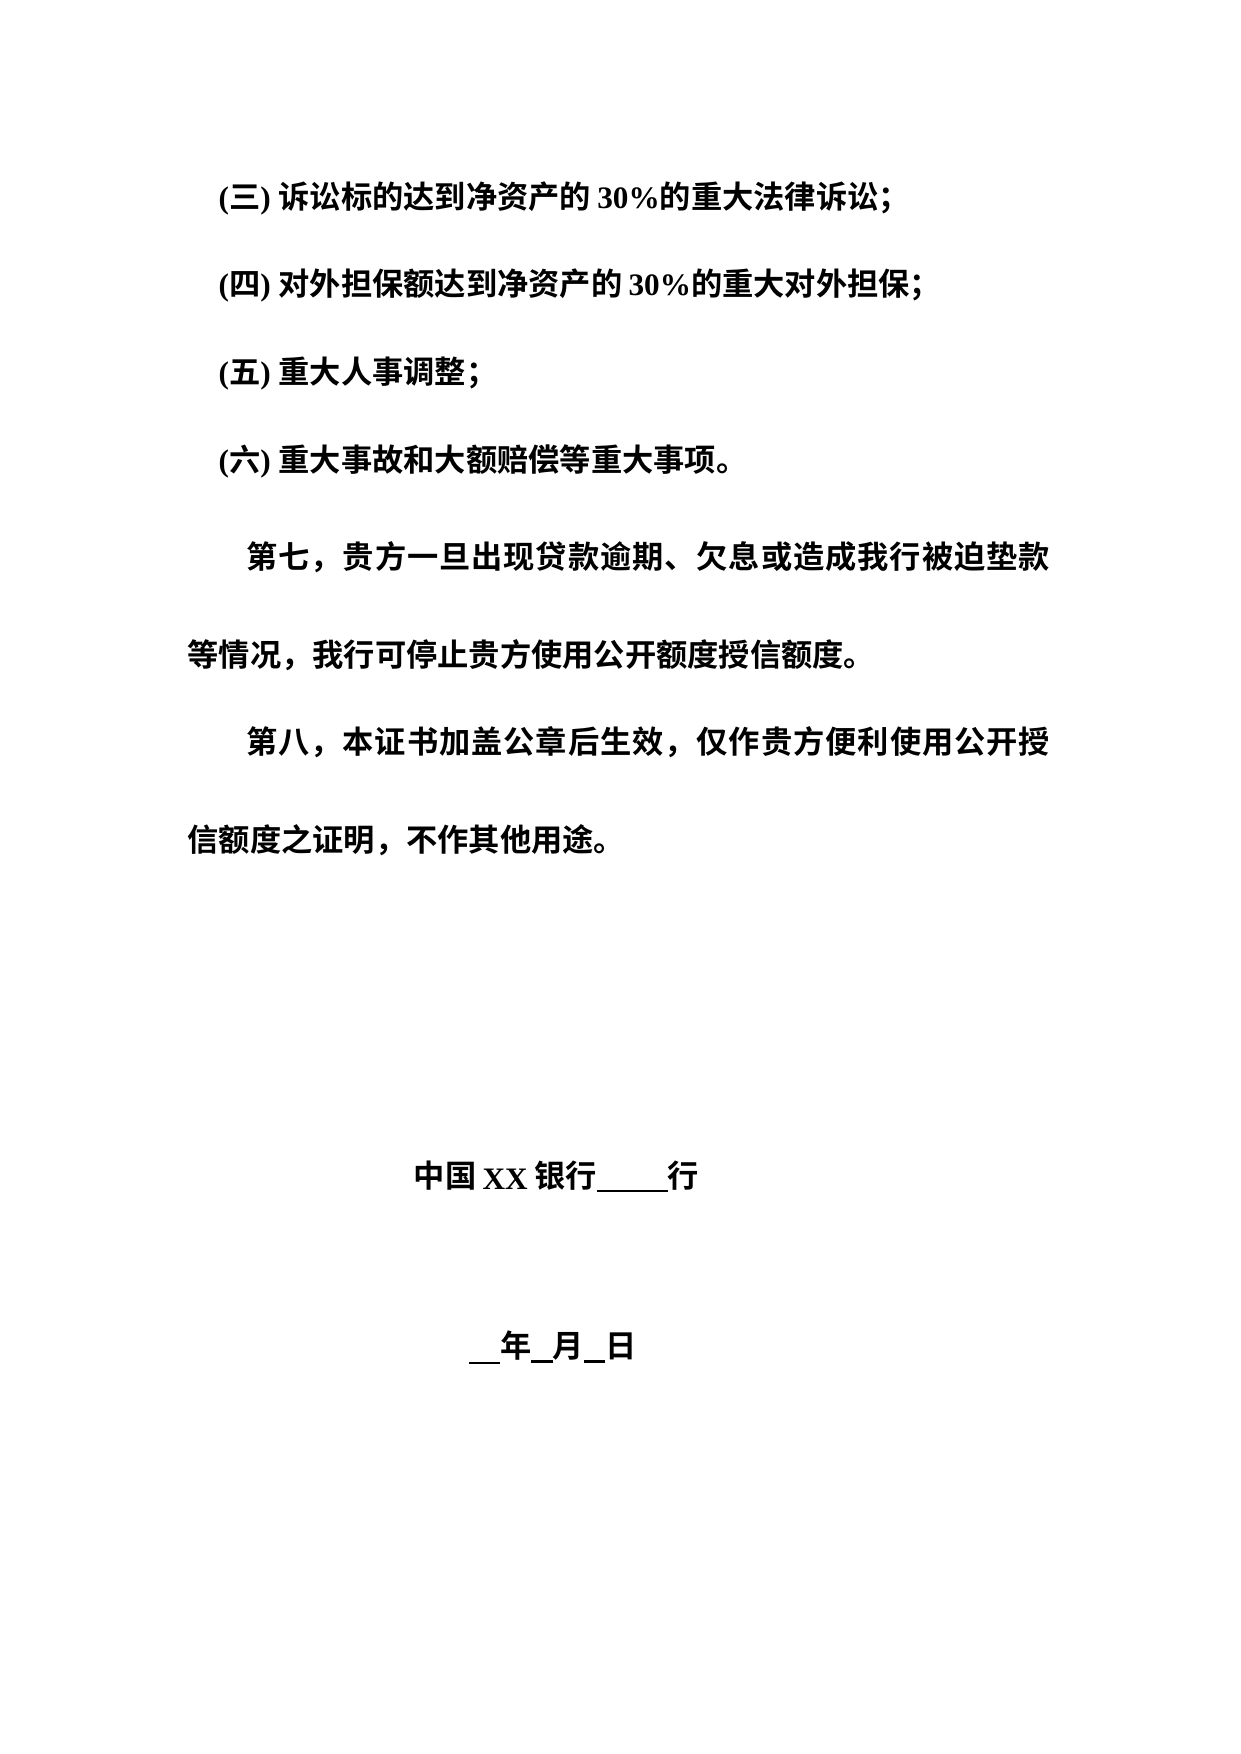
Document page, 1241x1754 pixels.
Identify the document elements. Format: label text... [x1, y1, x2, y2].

text (五) 重大人事调整； [187, 337, 1050, 402]
text 第七，贵方一旦出现贷款逾期、欠息或造成我行被迫垫款等情况，我行可停止贵方使用公开额度授信额度。 [187, 512, 1050, 675]
text 年 月 日 [187, 1302, 1050, 1367]
text (四) 对外担保额达到净资产的30%的重大对外担保； [187, 249, 1050, 314]
text 中国XX银行 行 [187, 1131, 1050, 1196]
text (六) 重大事故和大额赔偿等重大事项。 [187, 425, 1050, 490]
text 第八，本证书加盖公章后生效，仅作贵方便利使用公开授信额度之证明，不作其他用途。 [187, 697, 1050, 860]
text (三) 诉讼标的达到净资产的30%的重大法律诉讼； [187, 162, 1050, 227]
